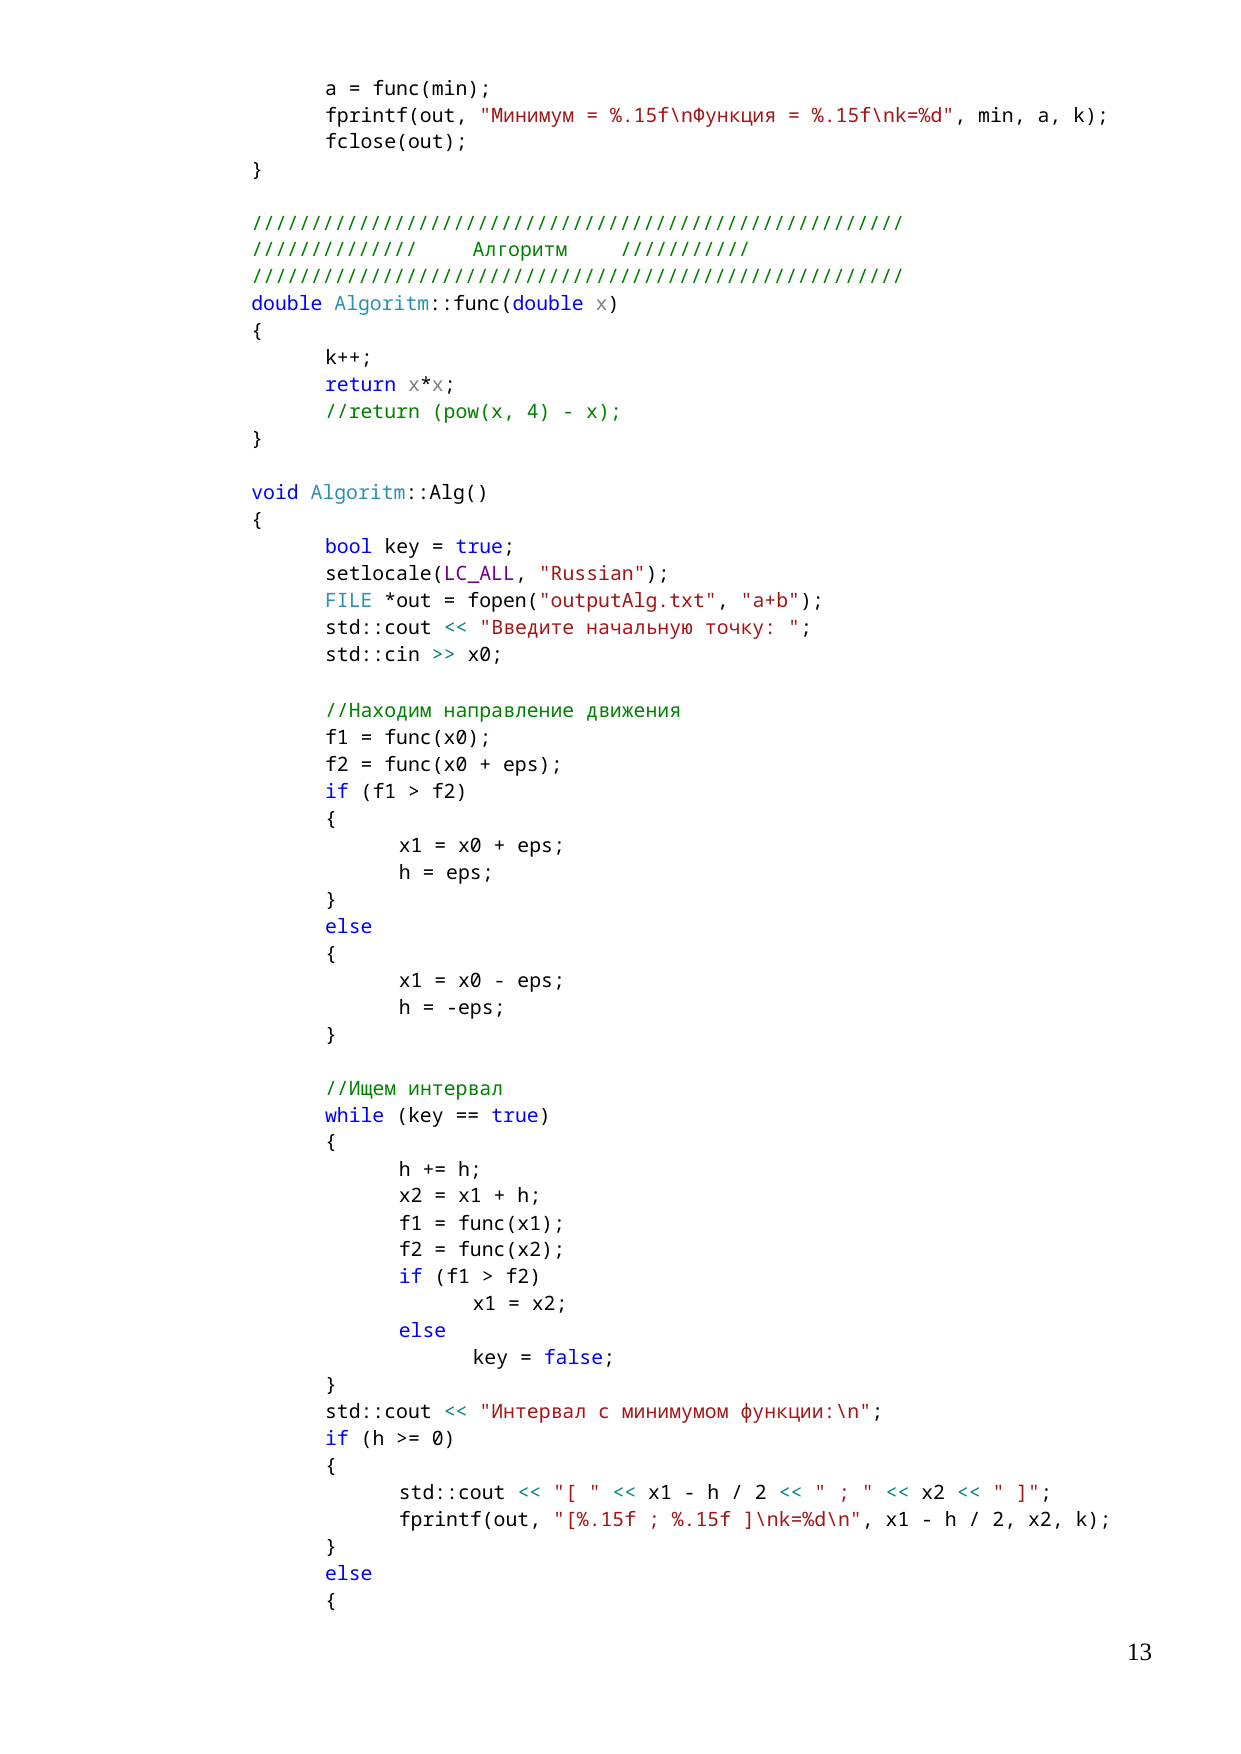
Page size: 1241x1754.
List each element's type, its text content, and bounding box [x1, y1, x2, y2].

text while (key == true) [177, 1101, 1152, 1128]
text std::cout << "Введите начальную точку: "; [177, 613, 1152, 640]
text a = func(min); [177, 74, 1152, 101]
text } [177, 155, 1152, 182]
text { [177, 1452, 1152, 1478]
text /////////////////////////////////////////////////////// [177, 263, 1152, 290]
text x1 = x0 + eps; [177, 831, 1152, 858]
text { [177, 506, 1152, 532]
text } [177, 1020, 1152, 1047]
text //return (pow(x, 4) - x); [177, 398, 1152, 424]
text { [177, 1586, 1152, 1613]
text ////////////// Алгоритм /////////// [177, 236, 1152, 263]
text x2 = x1 + h; [177, 1182, 1152, 1209]
text if (f1 > f2) [177, 777, 1152, 804]
text { [177, 804, 1152, 831]
text std::cout << "Интервал с минимумом функции:\n"; [177, 1398, 1152, 1424]
text /////////////////////////////////////////////////////// [177, 209, 1152, 236]
text } [177, 885, 1152, 912]
text if (f1 > f2) [177, 1263, 1152, 1290]
text fprintf(out, "[%.15f ; %.15f ]\nk=%d\n", x1 - h / 2, x2, k); [177, 1506, 1152, 1532]
text k++; [177, 344, 1152, 371]
text else [177, 1559, 1152, 1586]
text bool key = true; [177, 532, 1152, 559]
text std::cout << "[ " << x1 - h / 2 << " ; " << x2 << " ]"; [177, 1478, 1152, 1506]
text else [177, 912, 1152, 939]
text FILE *out = fopen("outputAlg.txt", "a+b"); [177, 586, 1152, 613]
text //Находим направление движения [177, 696, 1152, 723]
text f2 = func(x2); [177, 1236, 1152, 1263]
text f1 = func(x0); [177, 723, 1152, 750]
text return x*x; [177, 371, 1152, 398]
text double Algoritm::func(double x) [177, 290, 1152, 317]
text } [177, 1532, 1152, 1559]
text f2 = func(x0 + eps); [177, 750, 1152, 777]
text { [177, 939, 1152, 966]
text { [177, 1128, 1152, 1155]
text } [177, 1371, 1152, 1398]
text x1 = x2; [177, 1290, 1152, 1317]
text f1 = func(x1); [177, 1209, 1152, 1236]
text key = false; [177, 1344, 1152, 1371]
text fclose(out); [177, 128, 1152, 155]
text { [177, 317, 1152, 344]
text else [177, 1317, 1152, 1344]
text setlocale(LC_ALL, "Russian"); [177, 559, 1152, 586]
text void Algoritm::Alg() [177, 478, 1152, 506]
text std::cin >> x0; [177, 640, 1152, 667]
text x1 = x0 - eps; [177, 966, 1152, 993]
text fprintf(out, "Минимум = %.15f\nФункция = %.15f\nk=%d", min, a, k); [177, 101, 1152, 128]
text if (h >= 0) [177, 1424, 1152, 1452]
text } [177, 424, 1152, 452]
text h += h; [177, 1155, 1152, 1182]
text h = -eps; [177, 993, 1152, 1020]
text //Ищем интервал [177, 1074, 1152, 1101]
text h = eps; [177, 858, 1152, 885]
